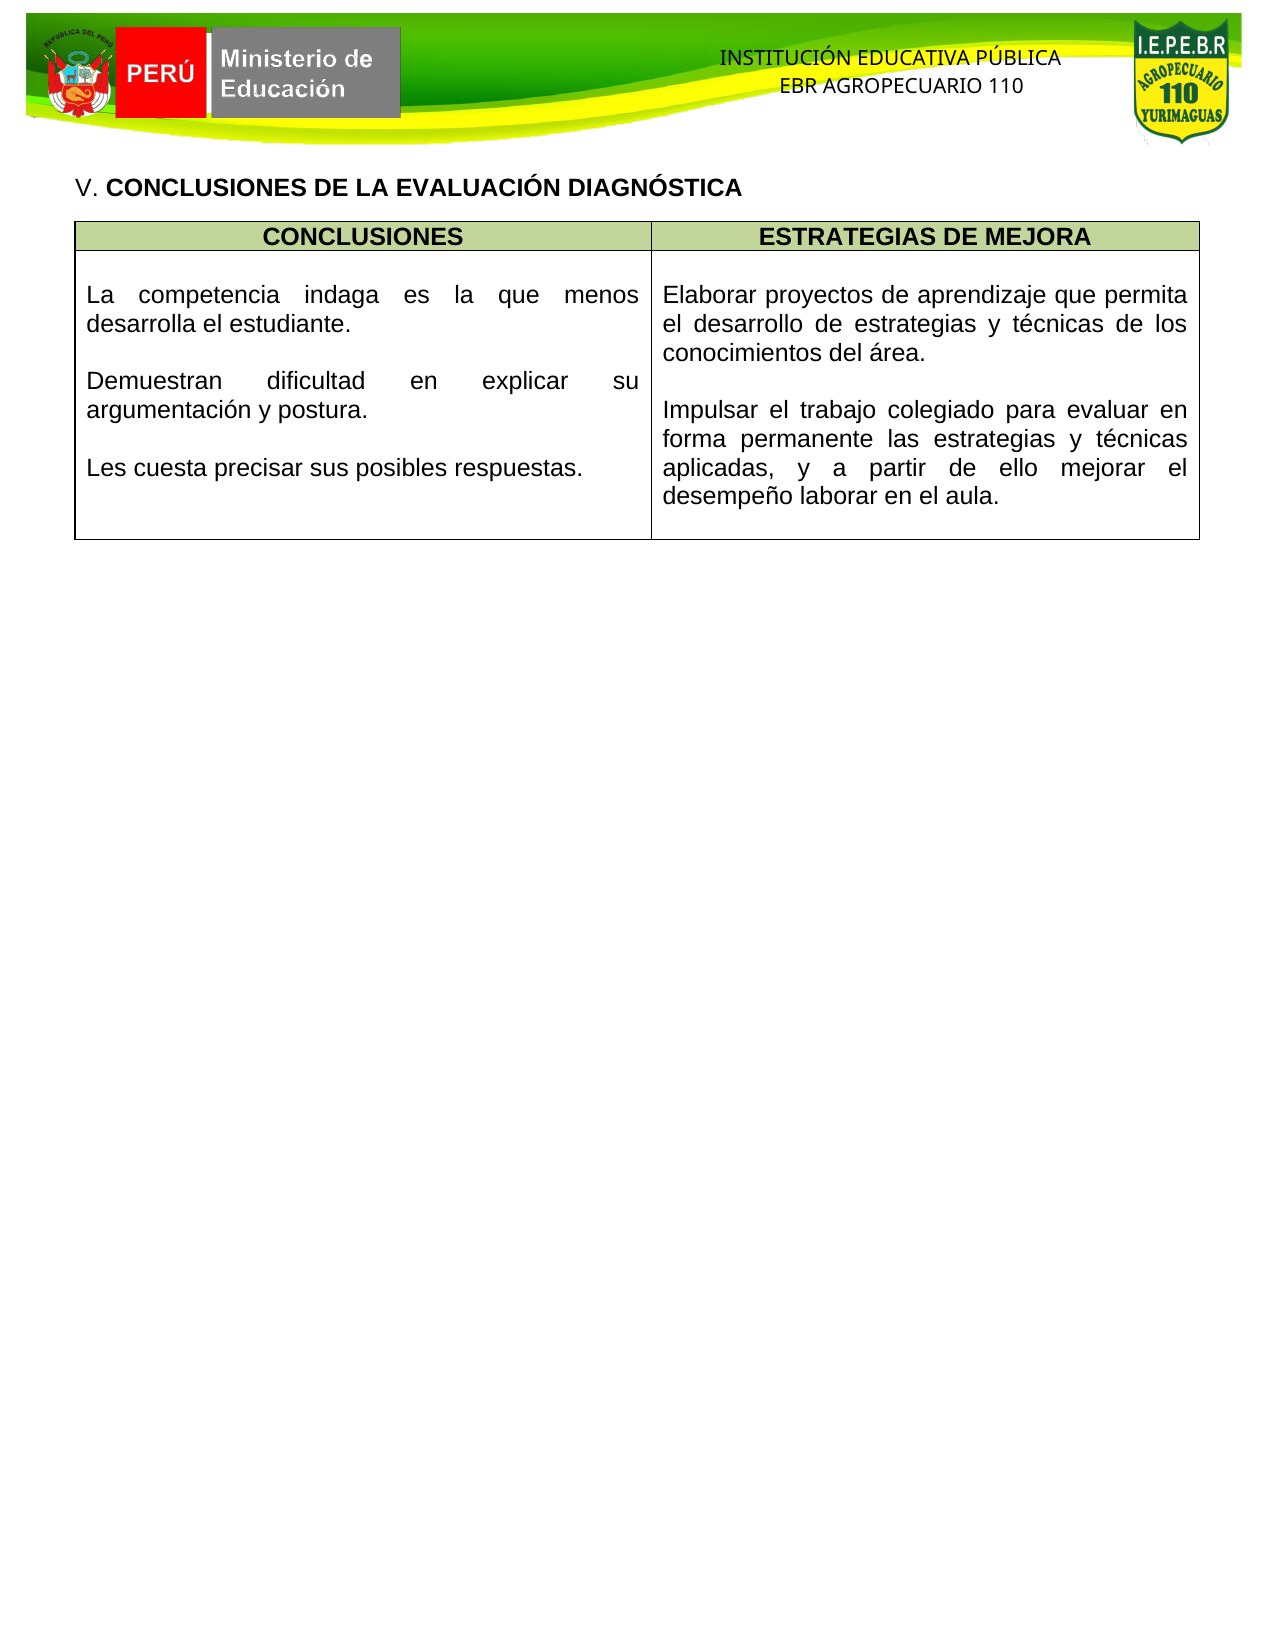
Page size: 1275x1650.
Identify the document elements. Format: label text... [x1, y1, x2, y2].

table_cell Elaborar proyectos de aprendizaje que permita el desarrollo de estrategias y técnicas de los conocimientos del área. Impulsar el trabajo colegiado para evaluar en forma permanente las estrategias y técnicas aplicadas, y a partir de ello mejorar el desempeño laborar en el aula. [652, 251, 1199, 539]
text V. CONCLUSIONES DE LA EVALUACIÓN DIAGNÓSTICA [75, 173, 1200, 202]
table_header CONCLUSIONES [76, 222, 651, 250]
table_header ESTRATEGIAS DE MEJORA [652, 222, 1199, 250]
picture [26, 13, 1242, 146]
table_cell La competencia indaga es la que menos desarrolla el estudiante. Demuestran dificultad en explicar su argumentación y postura. Les cuesta precisar sus posibles respuestas. [76, 251, 651, 539]
